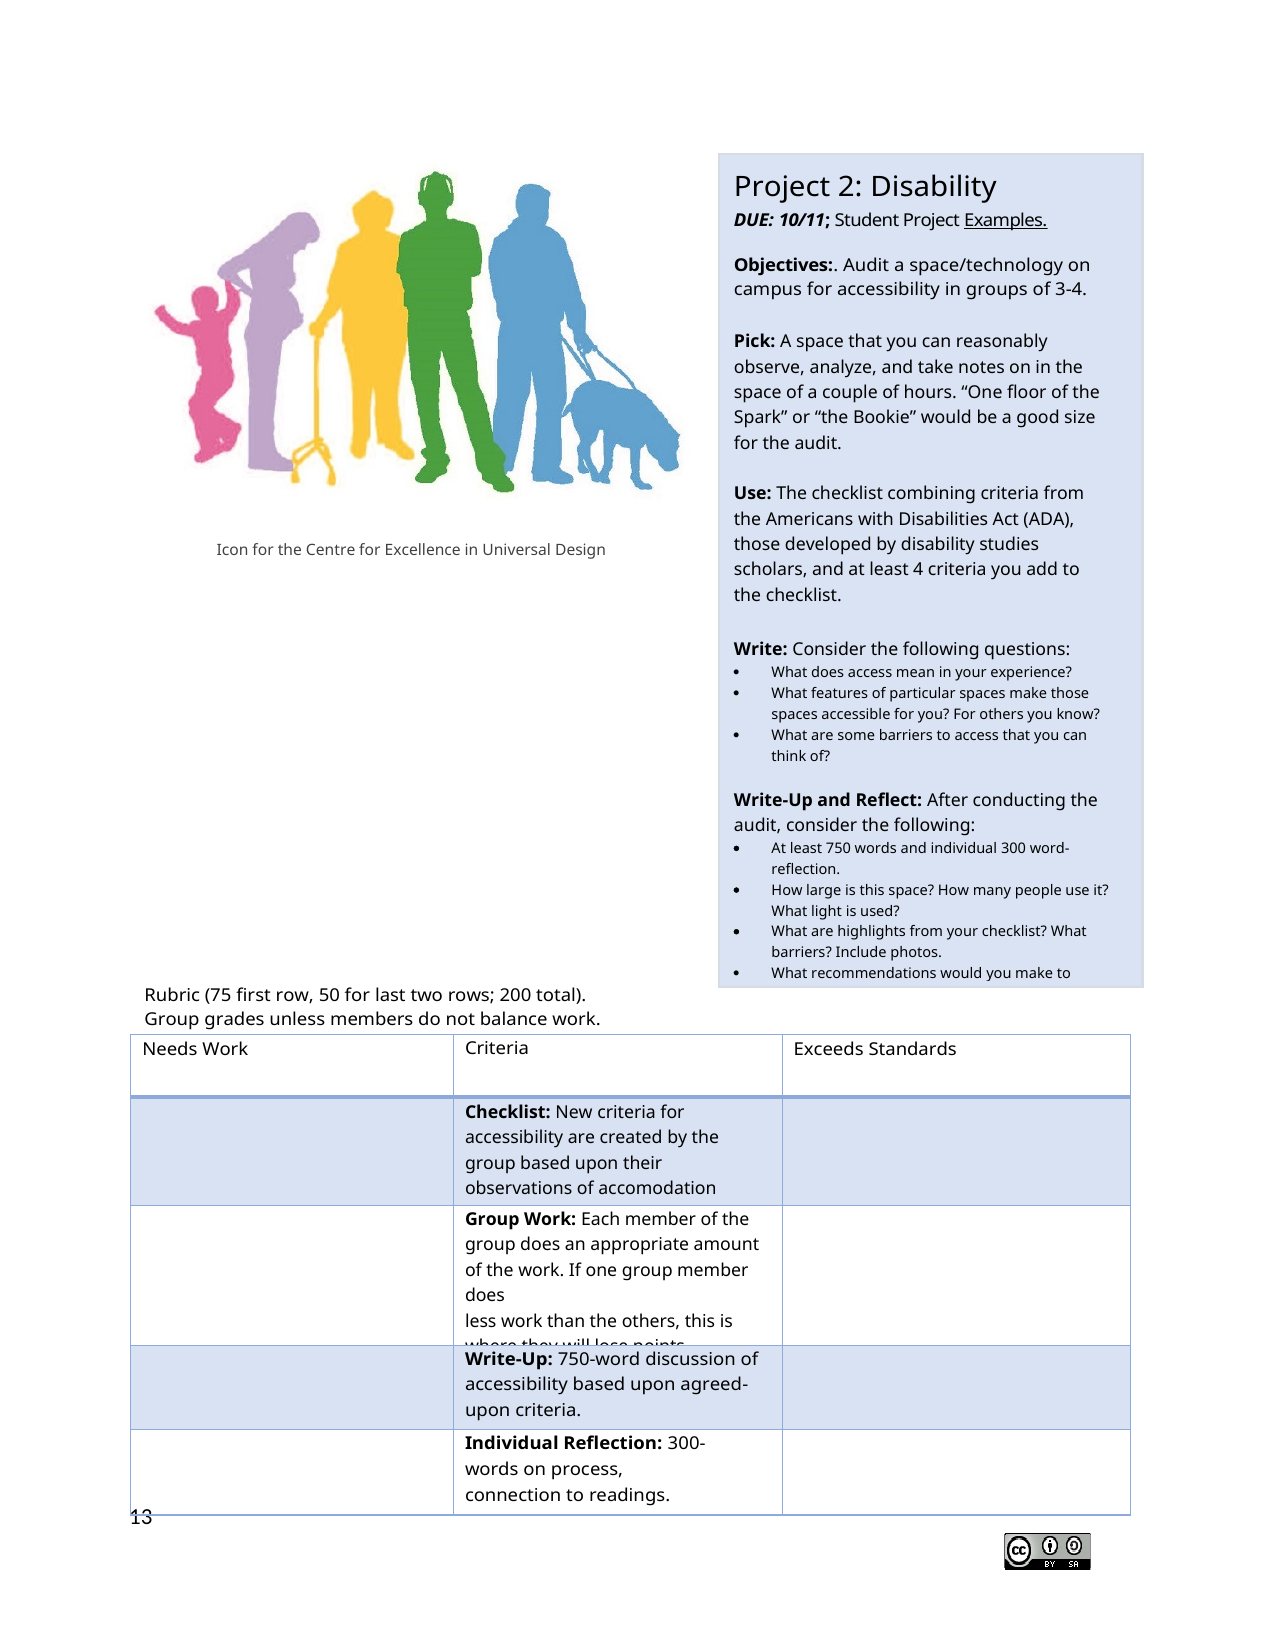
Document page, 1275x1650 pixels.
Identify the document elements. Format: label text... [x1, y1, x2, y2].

table_cell Write-Up: 750-word discussion of accessibility based upon agreed-upon criteria. [454, 1346, 782, 1429]
table_cell Checklist: New criteria for accessibility are created by the group based upon their observations of accomodation needs. [454, 1099, 782, 1205]
table_cell [131, 1099, 453, 1205]
table_header Exceeds Standards [783, 1035, 1130, 1095]
table_cell [131, 1346, 453, 1429]
table_header Needs Work [131, 1035, 453, 1095]
table_cell [783, 1346, 1130, 1429]
table_header Criteria [454, 1035, 782, 1095]
table_cell [131, 1206, 453, 1344]
picture [128, 153, 694, 532]
table_cell Individual Reflection: 300-words on process, connection to readings. [454, 1430, 782, 1514]
table_cell [783, 1206, 1130, 1344]
table_cell Group Work: Each member of the group does an appropriate amount of the work. If one group member does less work than the others, this is where they will lose points. t [454, 1206, 782, 1344]
table_cell [783, 1099, 1130, 1205]
table_cell [131, 1430, 453, 1514]
picture [1004, 1533, 1091, 1570]
table_cell [783, 1430, 1130, 1514]
